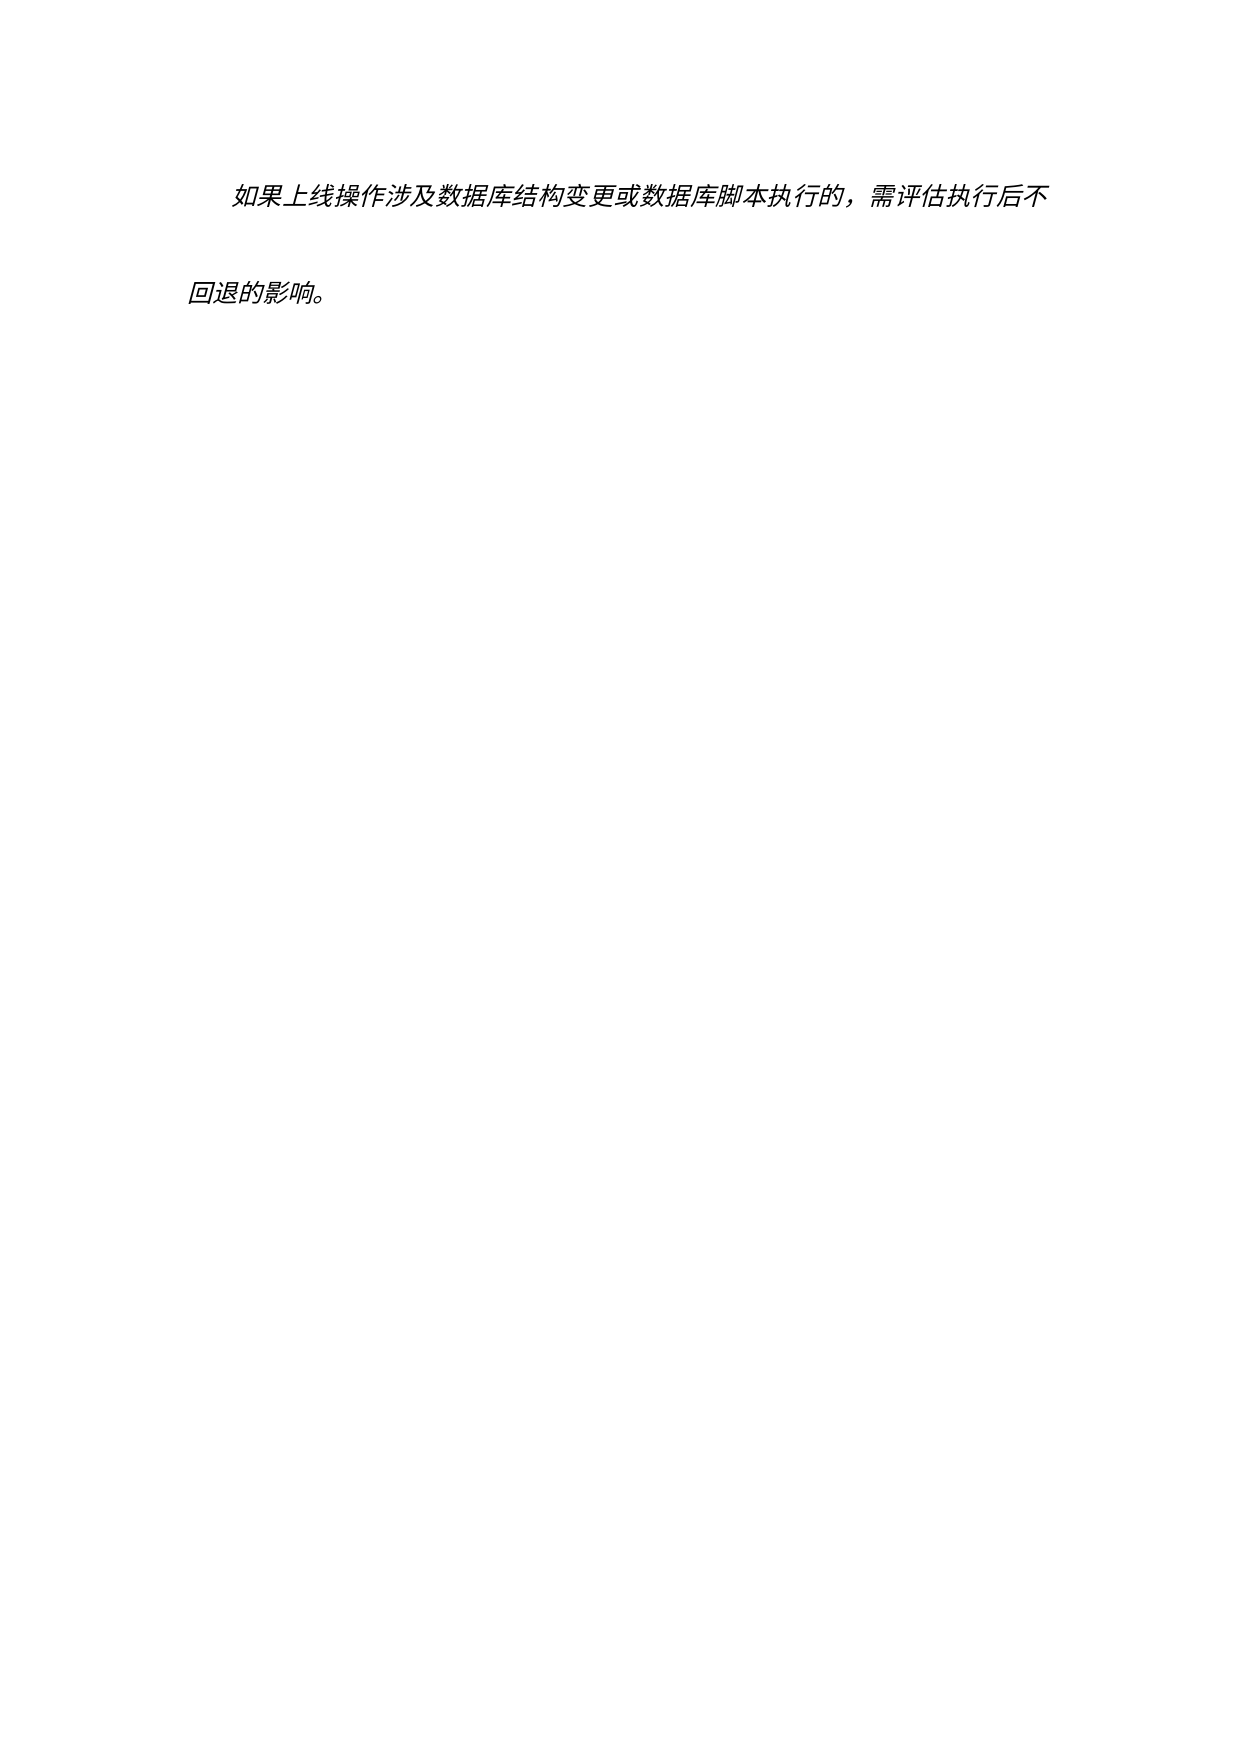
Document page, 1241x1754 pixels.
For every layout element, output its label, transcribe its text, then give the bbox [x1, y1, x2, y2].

text 如果上线操作涉及数据库结构变更或数据库脚本执行的，需评估执行后不回退的影响。 [187, 162, 1053, 324]
